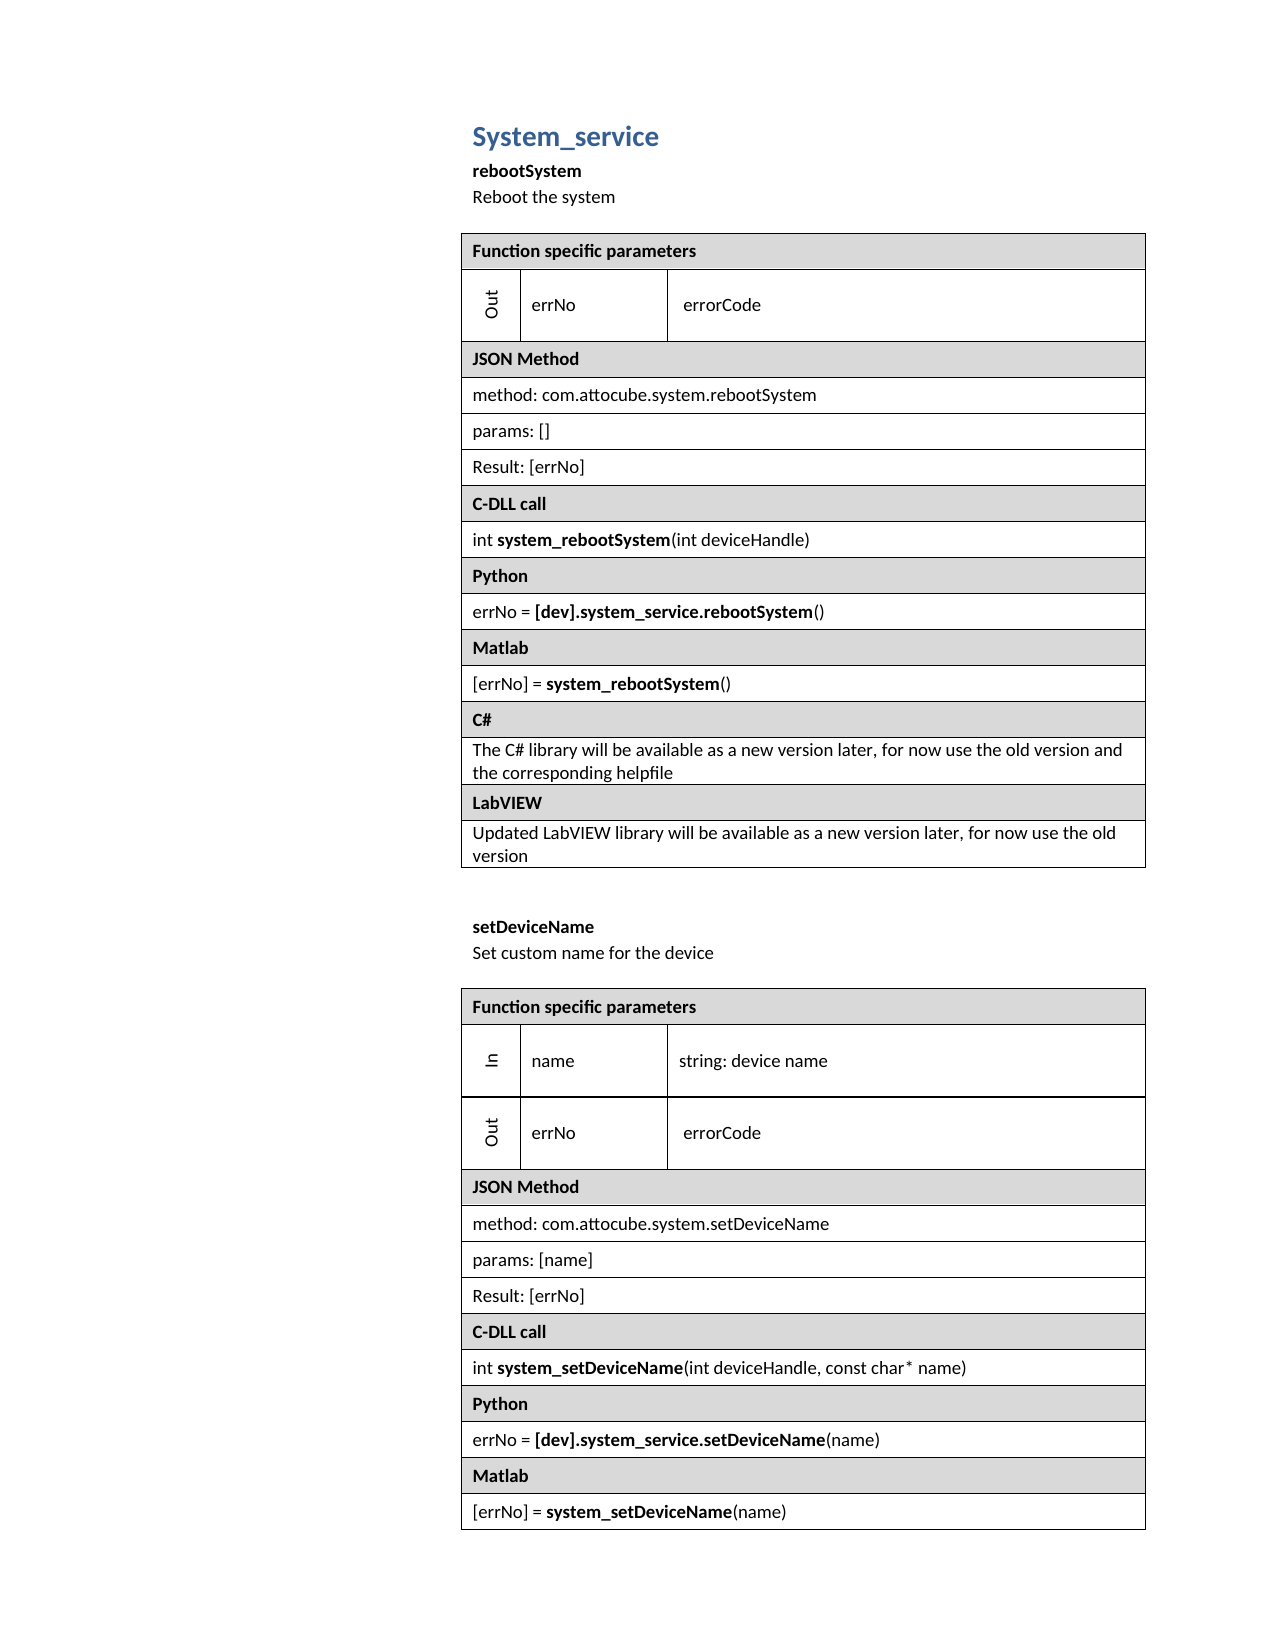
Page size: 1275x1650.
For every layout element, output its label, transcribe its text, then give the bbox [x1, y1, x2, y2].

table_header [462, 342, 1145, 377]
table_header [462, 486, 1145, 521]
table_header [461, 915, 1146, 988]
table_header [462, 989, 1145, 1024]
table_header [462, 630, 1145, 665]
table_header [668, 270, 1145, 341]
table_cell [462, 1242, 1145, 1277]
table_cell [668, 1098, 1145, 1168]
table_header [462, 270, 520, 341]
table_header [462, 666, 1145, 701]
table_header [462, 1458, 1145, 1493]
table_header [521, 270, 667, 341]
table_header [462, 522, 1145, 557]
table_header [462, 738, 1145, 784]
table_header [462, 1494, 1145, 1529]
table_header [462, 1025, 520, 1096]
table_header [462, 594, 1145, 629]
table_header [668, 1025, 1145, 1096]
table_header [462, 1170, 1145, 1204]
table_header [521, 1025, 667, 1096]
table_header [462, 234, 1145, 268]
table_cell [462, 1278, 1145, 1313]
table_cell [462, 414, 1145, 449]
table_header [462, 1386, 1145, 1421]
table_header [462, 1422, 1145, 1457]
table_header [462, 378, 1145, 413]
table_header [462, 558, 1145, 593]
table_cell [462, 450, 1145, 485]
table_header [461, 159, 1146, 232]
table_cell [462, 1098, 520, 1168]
subtitle System_service [472, 118, 1157, 154]
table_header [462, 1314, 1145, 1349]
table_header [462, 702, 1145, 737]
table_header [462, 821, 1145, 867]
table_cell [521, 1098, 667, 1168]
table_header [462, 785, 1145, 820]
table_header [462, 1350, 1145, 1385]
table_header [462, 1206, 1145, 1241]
